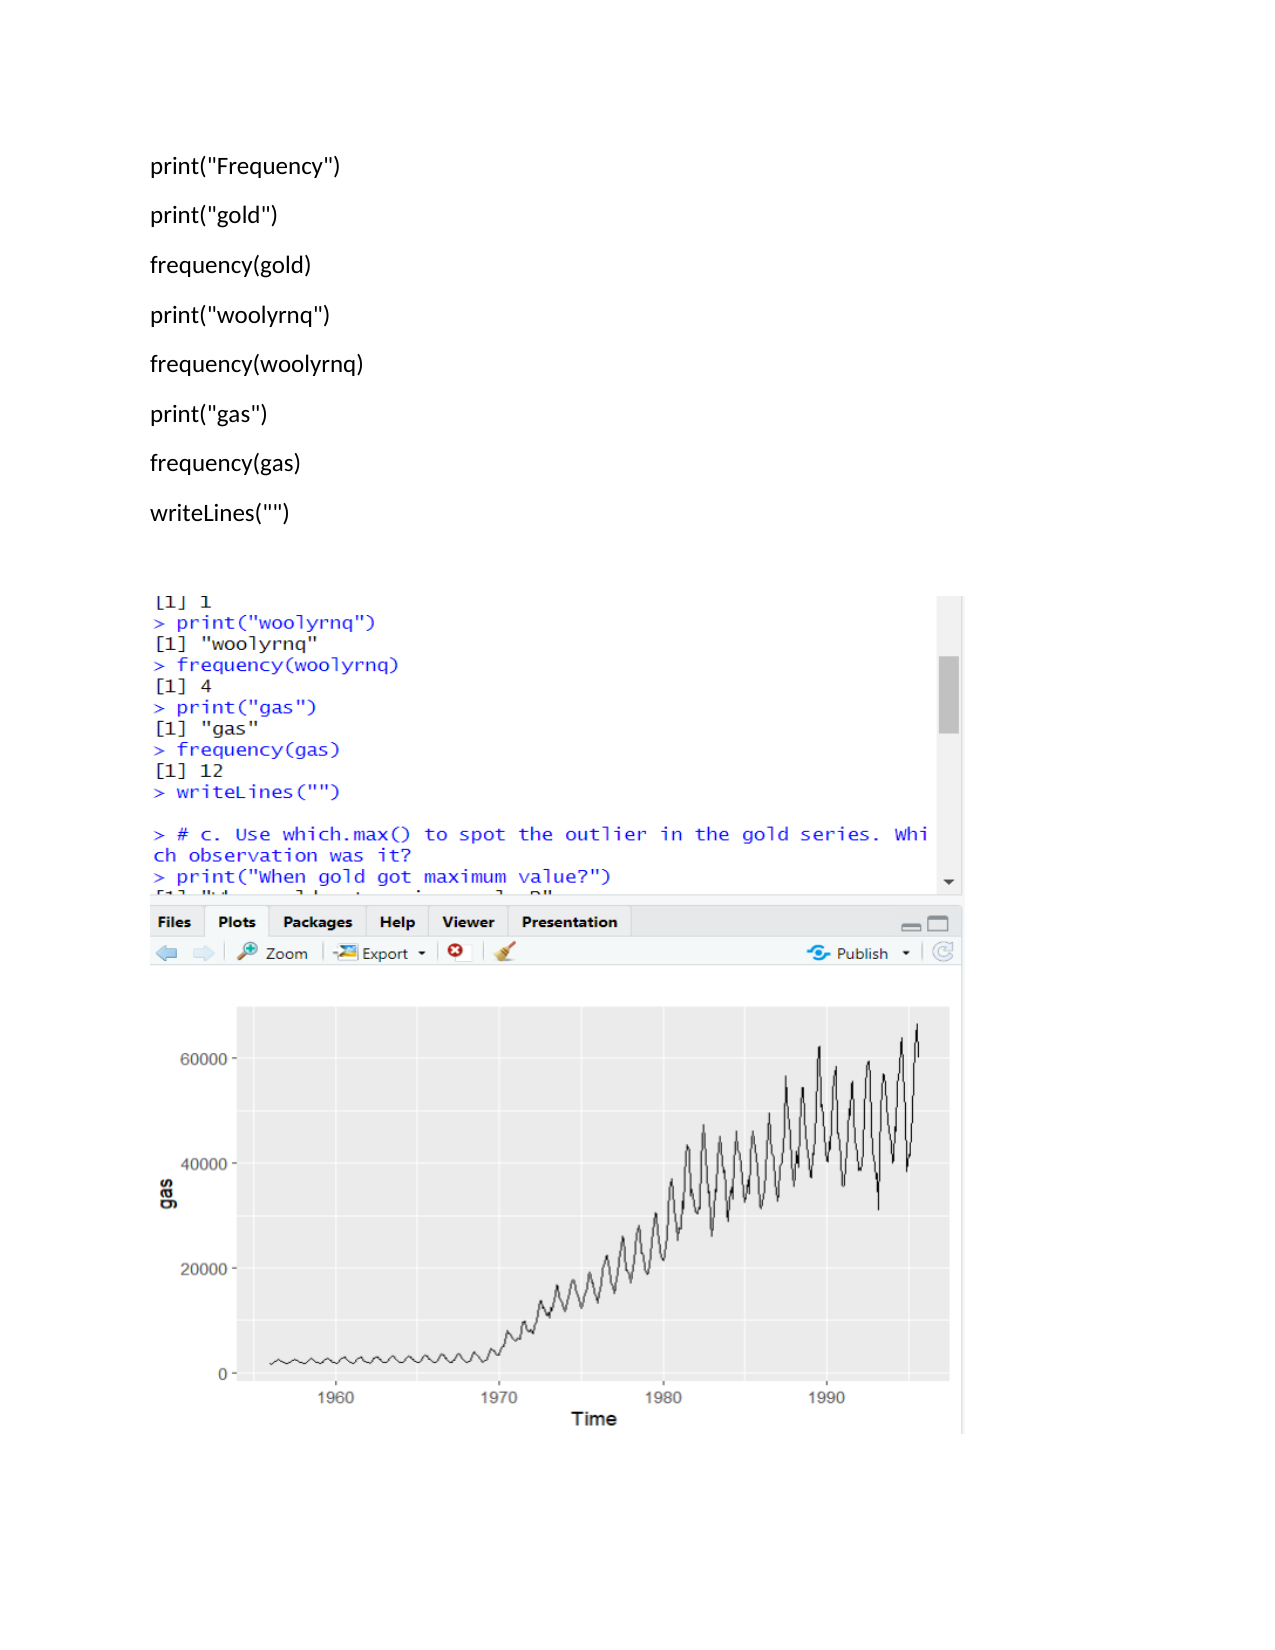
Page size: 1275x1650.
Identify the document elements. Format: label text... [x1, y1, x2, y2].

text print("woolyrnq") [150, 299, 1125, 329]
text writeLines("") [150, 497, 1125, 528]
text frequency(gas) [150, 447, 1125, 478]
text print("Frequency") [150, 150, 1125, 181]
text frequency(woolyrnq) [150, 348, 1125, 379]
text print("gas") [150, 398, 1125, 428]
text frequency(gold) [150, 249, 1125, 280]
text print("gold") [150, 199, 1125, 230]
picture [150, 596, 965, 1434]
